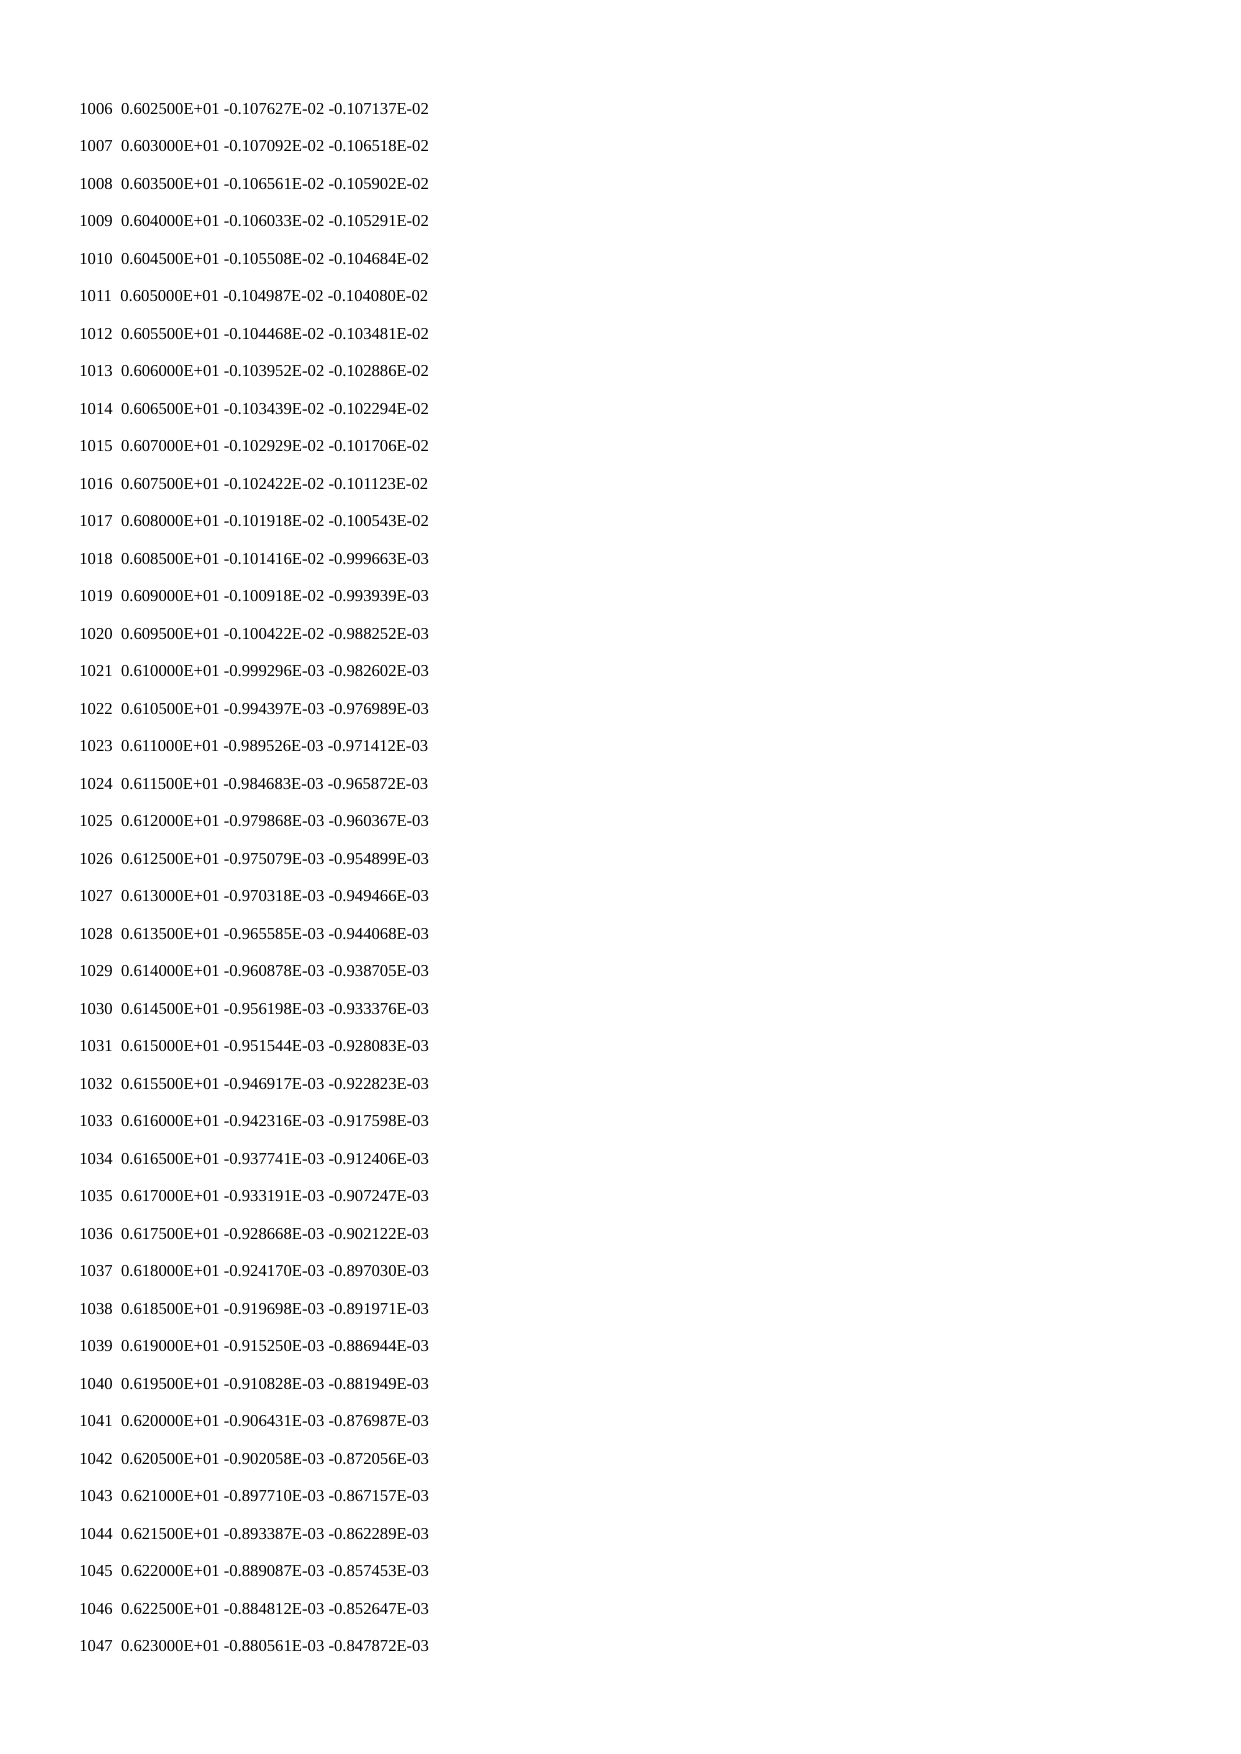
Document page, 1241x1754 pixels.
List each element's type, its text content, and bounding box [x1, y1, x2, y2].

text 1025 0.612000E+01 -0.979868E-03 -0.960367E-03 [75, 802, 1165, 839]
text 1016 0.607500E+01 -0.102422E-02 -0.101123E-02 [75, 464, 1165, 502]
text 1020 0.609500E+01 -0.100422E-02 -0.988252E-03 [75, 614, 1165, 652]
text 1039 0.619000E+01 -0.915250E-03 -0.886944E-03 [75, 1327, 1165, 1364]
text 1017 0.608000E+01 -0.101918E-02 -0.100543E-02 [75, 502, 1165, 539]
text 1047 0.623000E+01 -0.880561E-03 -0.847872E-03 [75, 1627, 1165, 1664]
text 1027 0.613000E+01 -0.970318E-03 -0.949466E-03 [75, 877, 1165, 914]
text 1045 0.622000E+01 -0.889087E-03 -0.857453E-03 [75, 1552, 1165, 1589]
text 1035 0.617000E+01 -0.933191E-03 -0.907247E-03 [75, 1177, 1165, 1214]
text 1040 0.619500E+01 -0.910828E-03 -0.881949E-03 [75, 1364, 1165, 1402]
text 1021 0.610000E+01 -0.999296E-03 -0.982602E-03 [75, 652, 1165, 689]
text 1008 0.603500E+01 -0.106561E-02 -0.105902E-02 [75, 164, 1165, 202]
text 1046 0.622500E+01 -0.884812E-03 -0.852647E-03 [75, 1589, 1165, 1627]
text 1015 0.607000E+01 -0.102929E-02 -0.101706E-02 [75, 427, 1165, 464]
text 1024 0.611500E+01 -0.984683E-03 -0.965872E-03 [75, 764, 1165, 802]
text 1042 0.620500E+01 -0.902058E-03 -0.872056E-03 [75, 1439, 1165, 1477]
text 1011 0.605000E+01 -0.104987E-02 -0.104080E-02 [75, 277, 1165, 314]
text 1044 0.621500E+01 -0.893387E-03 -0.862289E-03 [75, 1514, 1165, 1552]
text 1036 0.617500E+01 -0.928668E-03 -0.902122E-03 [75, 1214, 1165, 1252]
text 1013 0.606000E+01 -0.103952E-02 -0.102886E-02 [75, 352, 1165, 389]
text 1028 0.613500E+01 -0.965585E-03 -0.944068E-03 [75, 914, 1165, 952]
text 1032 0.615500E+01 -0.946917E-03 -0.922823E-03 [75, 1064, 1165, 1102]
text 1019 0.609000E+01 -0.100918E-02 -0.993939E-03 [75, 577, 1165, 614]
text 1022 0.610500E+01 -0.994397E-03 -0.976989E-03 [75, 689, 1165, 727]
text 1037 0.618000E+01 -0.924170E-03 -0.897030E-03 [75, 1252, 1165, 1289]
text 1023 0.611000E+01 -0.989526E-03 -0.971412E-03 [75, 727, 1165, 764]
text 1038 0.618500E+01 -0.919698E-03 -0.891971E-03 [75, 1289, 1165, 1327]
text 1031 0.615000E+01 -0.951544E-03 -0.928083E-03 [75, 1027, 1165, 1064]
text 1014 0.606500E+01 -0.103439E-02 -0.102294E-02 [75, 389, 1165, 427]
text 1010 0.604500E+01 -0.105508E-02 -0.104684E-02 [75, 239, 1165, 277]
text 1026 0.612500E+01 -0.975079E-03 -0.954899E-03 [75, 839, 1165, 877]
text 1030 0.614500E+01 -0.956198E-03 -0.933376E-03 [75, 989, 1165, 1027]
text 1009 0.604000E+01 -0.106033E-02 -0.105291E-02 [75, 202, 1165, 239]
text 1029 0.614000E+01 -0.960878E-03 -0.938705E-03 [75, 952, 1165, 989]
text 1034 0.616500E+01 -0.937741E-03 -0.912406E-03 [75, 1139, 1165, 1177]
text 1018 0.608500E+01 -0.101416E-02 -0.999663E-03 [75, 539, 1165, 577]
text 1033 0.616000E+01 -0.942316E-03 -0.917598E-03 [75, 1102, 1165, 1139]
text 1043 0.621000E+01 -0.897710E-03 -0.867157E-03 [75, 1477, 1165, 1514]
text 1012 0.605500E+01 -0.104468E-02 -0.103481E-02 [75, 314, 1165, 352]
text 1041 0.620000E+01 -0.906431E-03 -0.876987E-03 [75, 1402, 1165, 1439]
text 1007 0.603000E+01 -0.107092E-02 -0.106518E-02 [75, 127, 1165, 164]
text 1006 0.602500E+01 -0.107627E-02 -0.107137E-02 [75, 89, 1165, 127]
